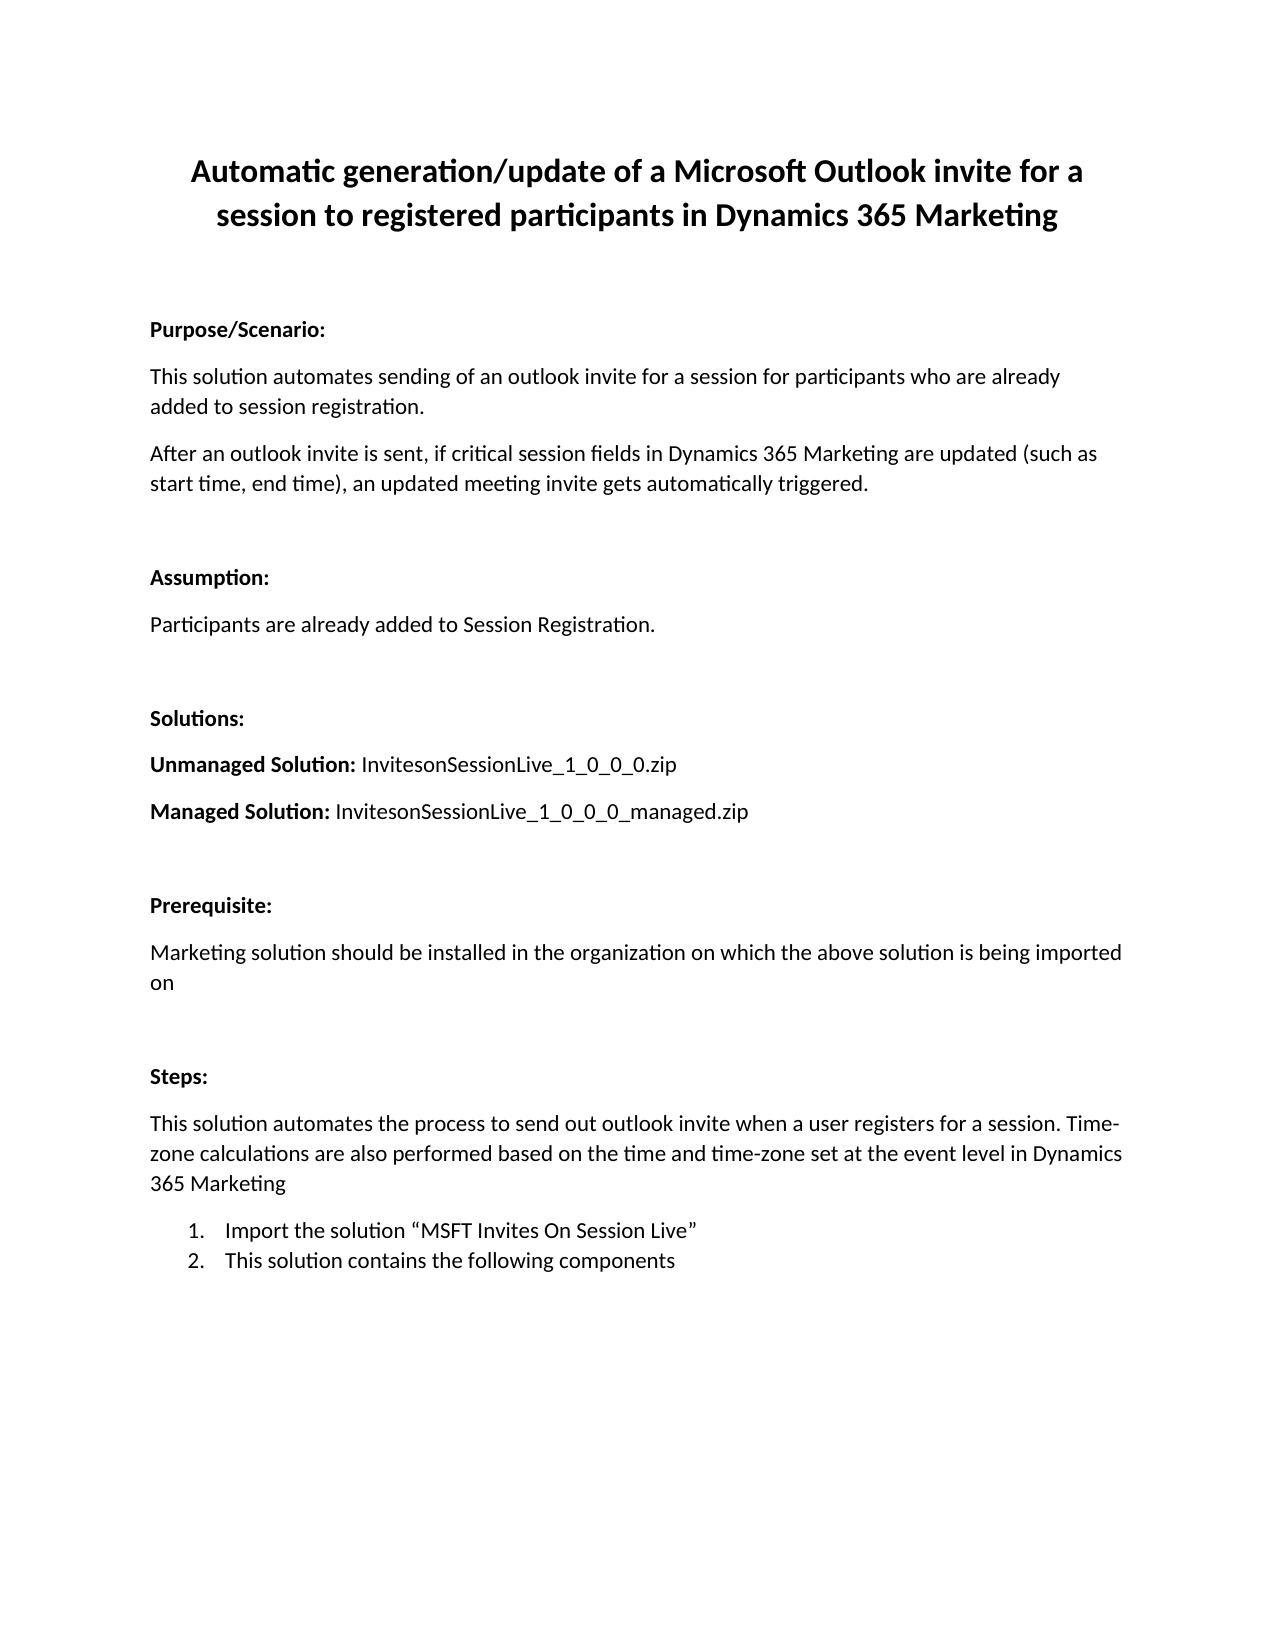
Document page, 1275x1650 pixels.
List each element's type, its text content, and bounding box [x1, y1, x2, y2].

text Steps: [150, 1062, 1125, 1090]
text Assumption: [150, 563, 1125, 591]
text Unmanaged Solution: InvitesonSessionLive_1_0_0_0.zip [150, 751, 1125, 779]
list This solution contains the following components [187, 1246, 1125, 1274]
list Import the solution “MSFT Invites On Session Live” [187, 1216, 1125, 1244]
text This solution automates sending of an outlook invite for a session for participants who are already added to session registration. [150, 362, 1125, 420]
text Automatic generation/update of a Microsoft Outlook invite for a session to registered participants in Dynamics 365 Marketing [150, 150, 1125, 235]
text Solutions: [150, 704, 1125, 732]
text Purpose/Scenario: [150, 315, 1125, 343]
text Prerequisite: [150, 891, 1125, 919]
text This solution automates the process to send out outlook invite when a user registers for a session. Time-zone calculations are also performed based on the time and time-zone set at the event level in Dynamics 365 Marketing [150, 1109, 1125, 1197]
text Marketing solution should be installed in the organization on which the above solution is being imported on [150, 938, 1125, 996]
text After an outlook invite is sent, if critical session fields in Dynamics 365 Marketing are updated (such as start time, end time), an updated meeting invite gets automatically triggered. [150, 439, 1125, 497]
text Managed Solution: InvitesonSessionLive_1_0_0_0_managed.zip [150, 797, 1125, 826]
text Participants are already added to Session Registration. [150, 610, 1125, 638]
